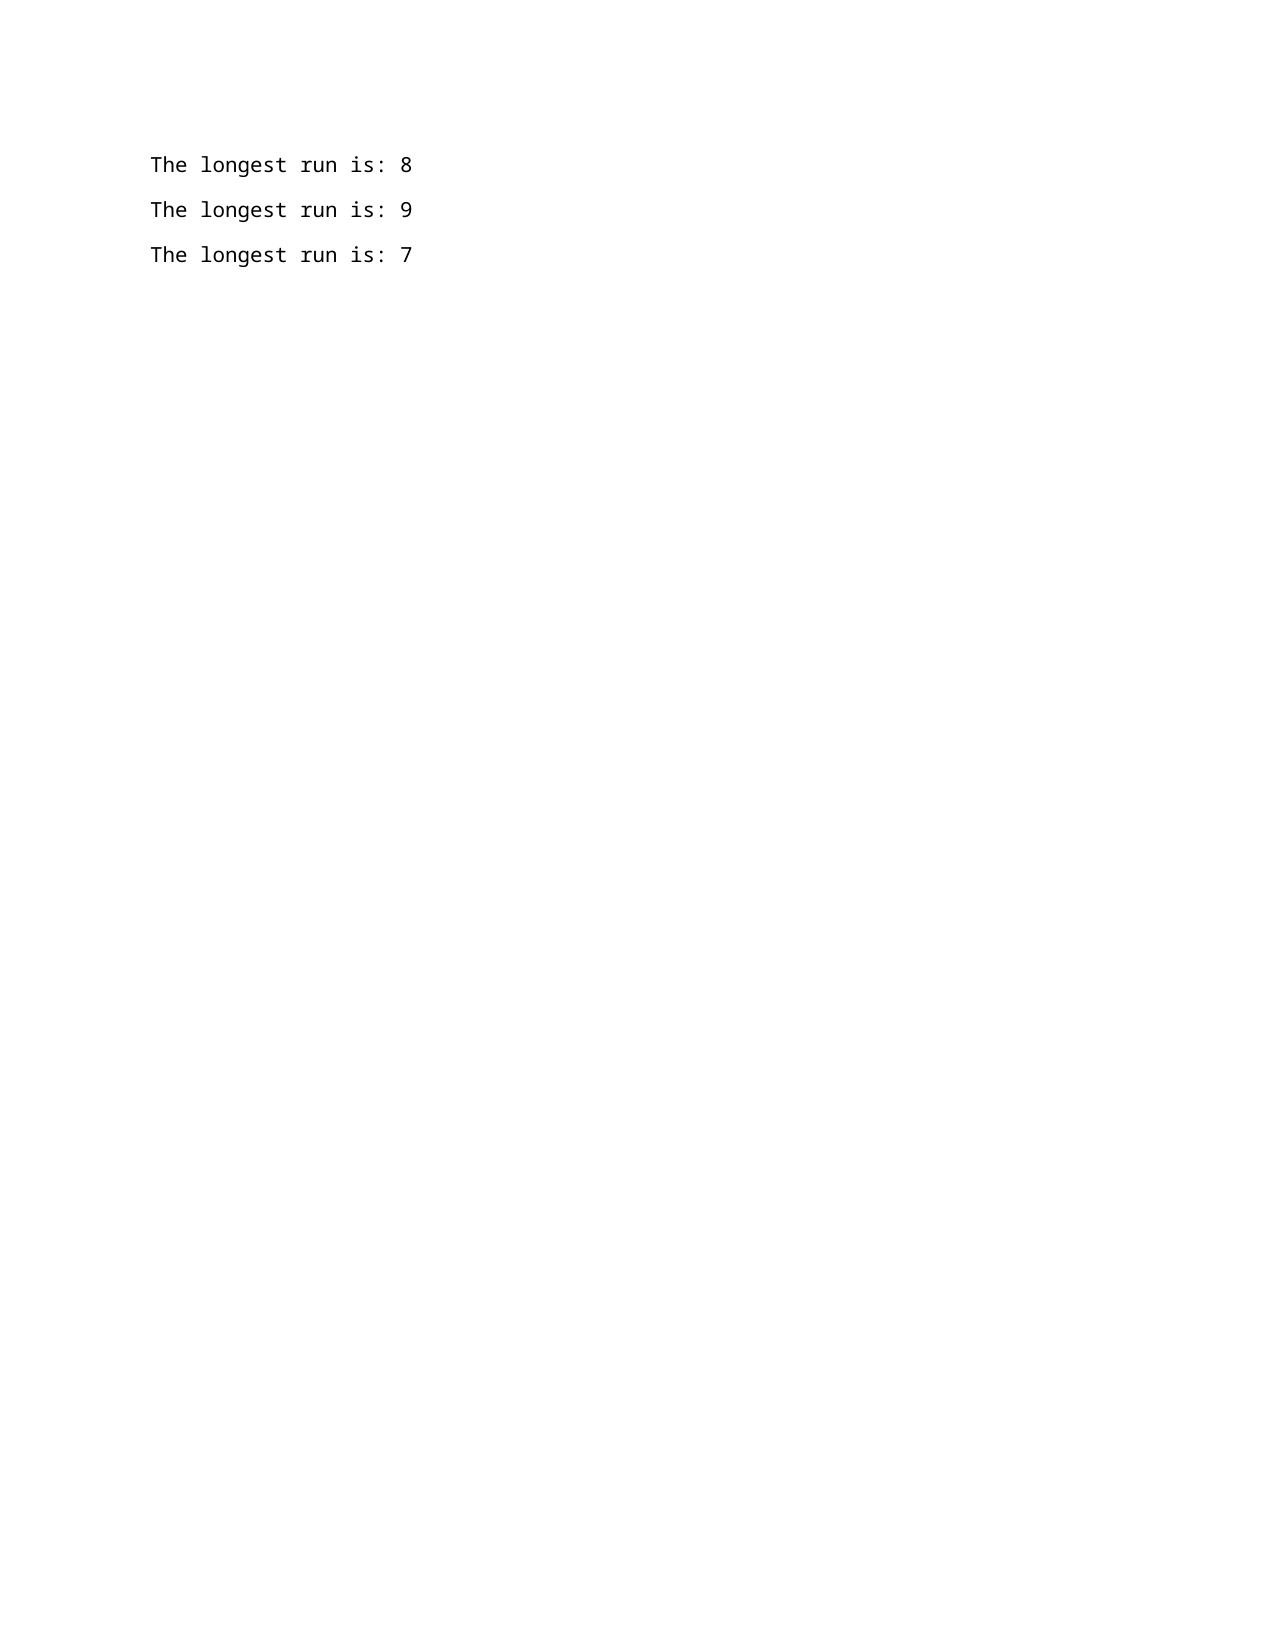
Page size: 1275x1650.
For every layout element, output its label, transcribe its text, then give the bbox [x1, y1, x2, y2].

text The longest run is: 9 [150, 195, 1125, 223]
text The longest run is: 8 [150, 150, 1125, 178]
text The longest run is: 7 [150, 240, 1125, 269]
